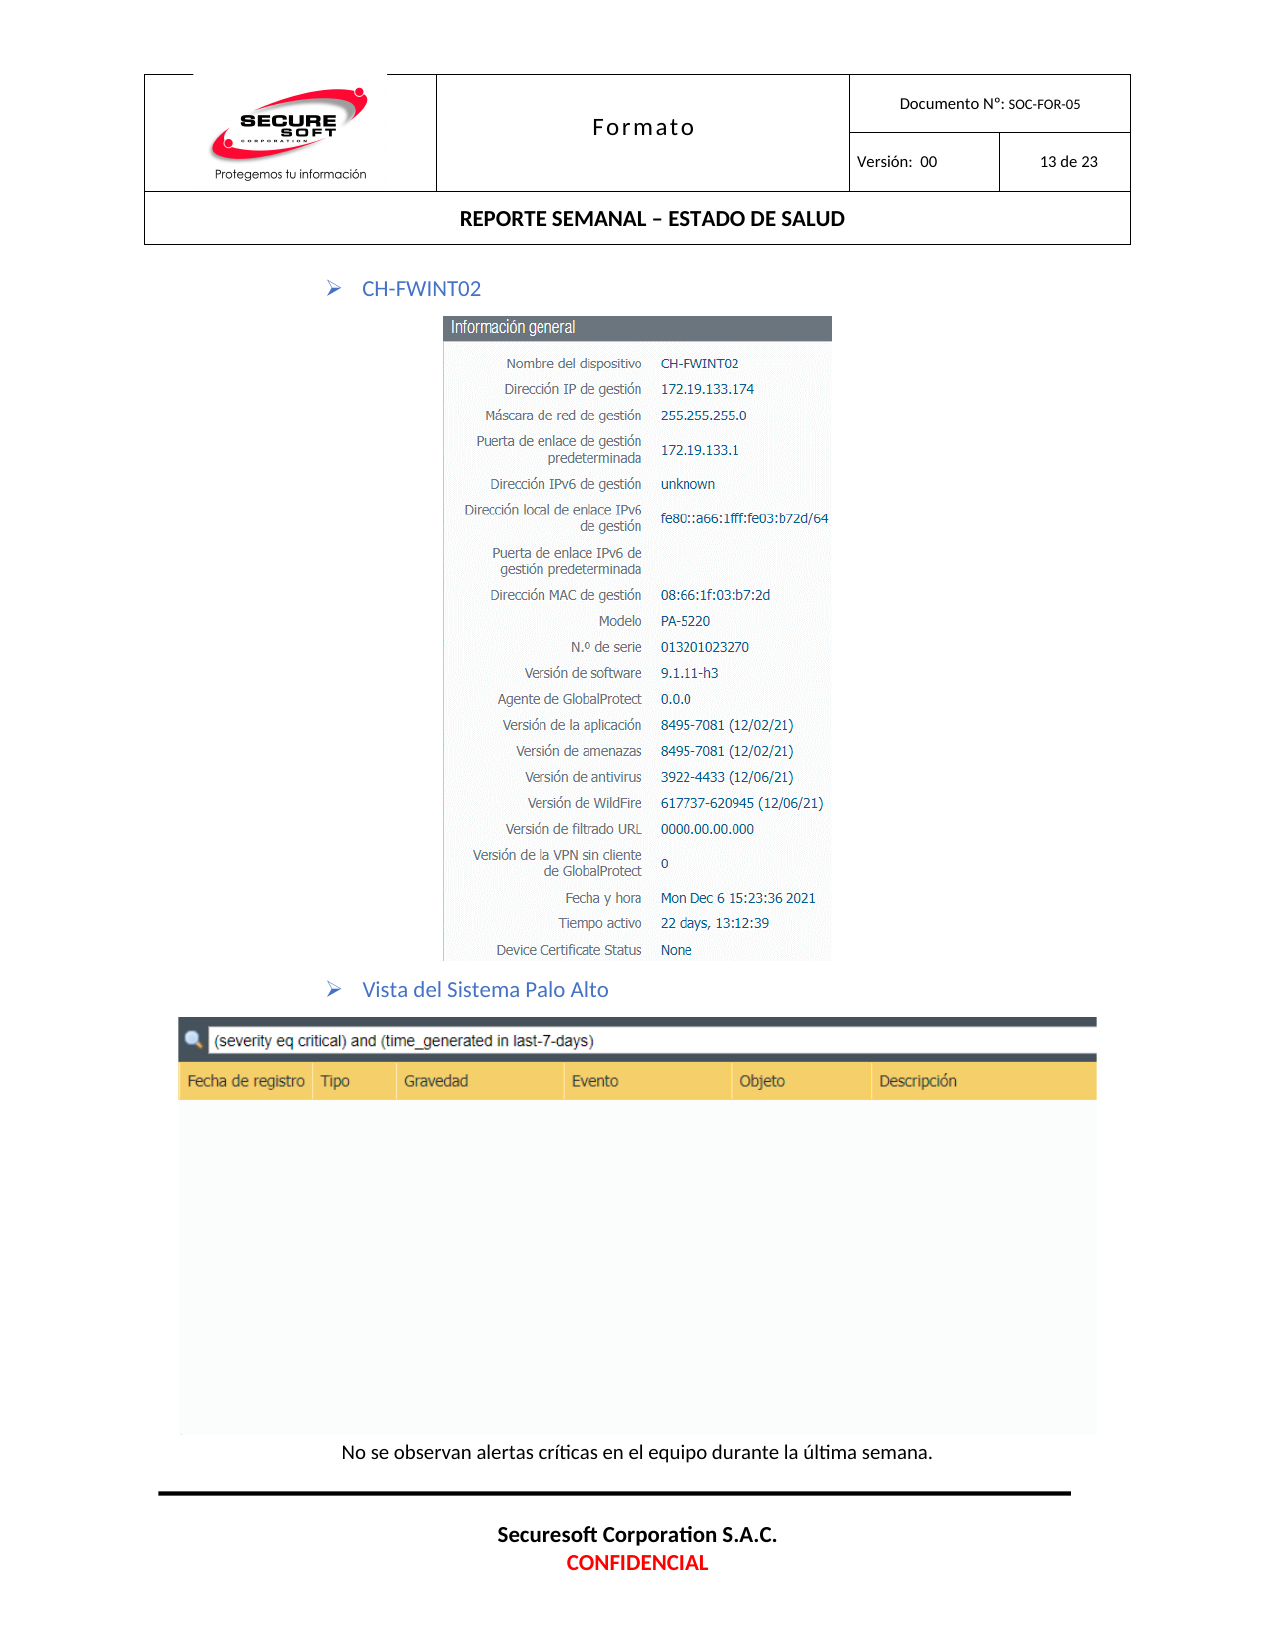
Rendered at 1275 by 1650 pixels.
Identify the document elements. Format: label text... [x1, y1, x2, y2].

picture [193, 74, 388, 191]
text No se observan alertas críticas en el equipo durante la última semana. [177, 1439, 1098, 1465]
list Vista del Sistema Palo Alto [325, 975, 1098, 1003]
picture [178, 1017, 1097, 1435]
list CH-FWINT02 [325, 274, 1098, 302]
picture [443, 316, 832, 961]
